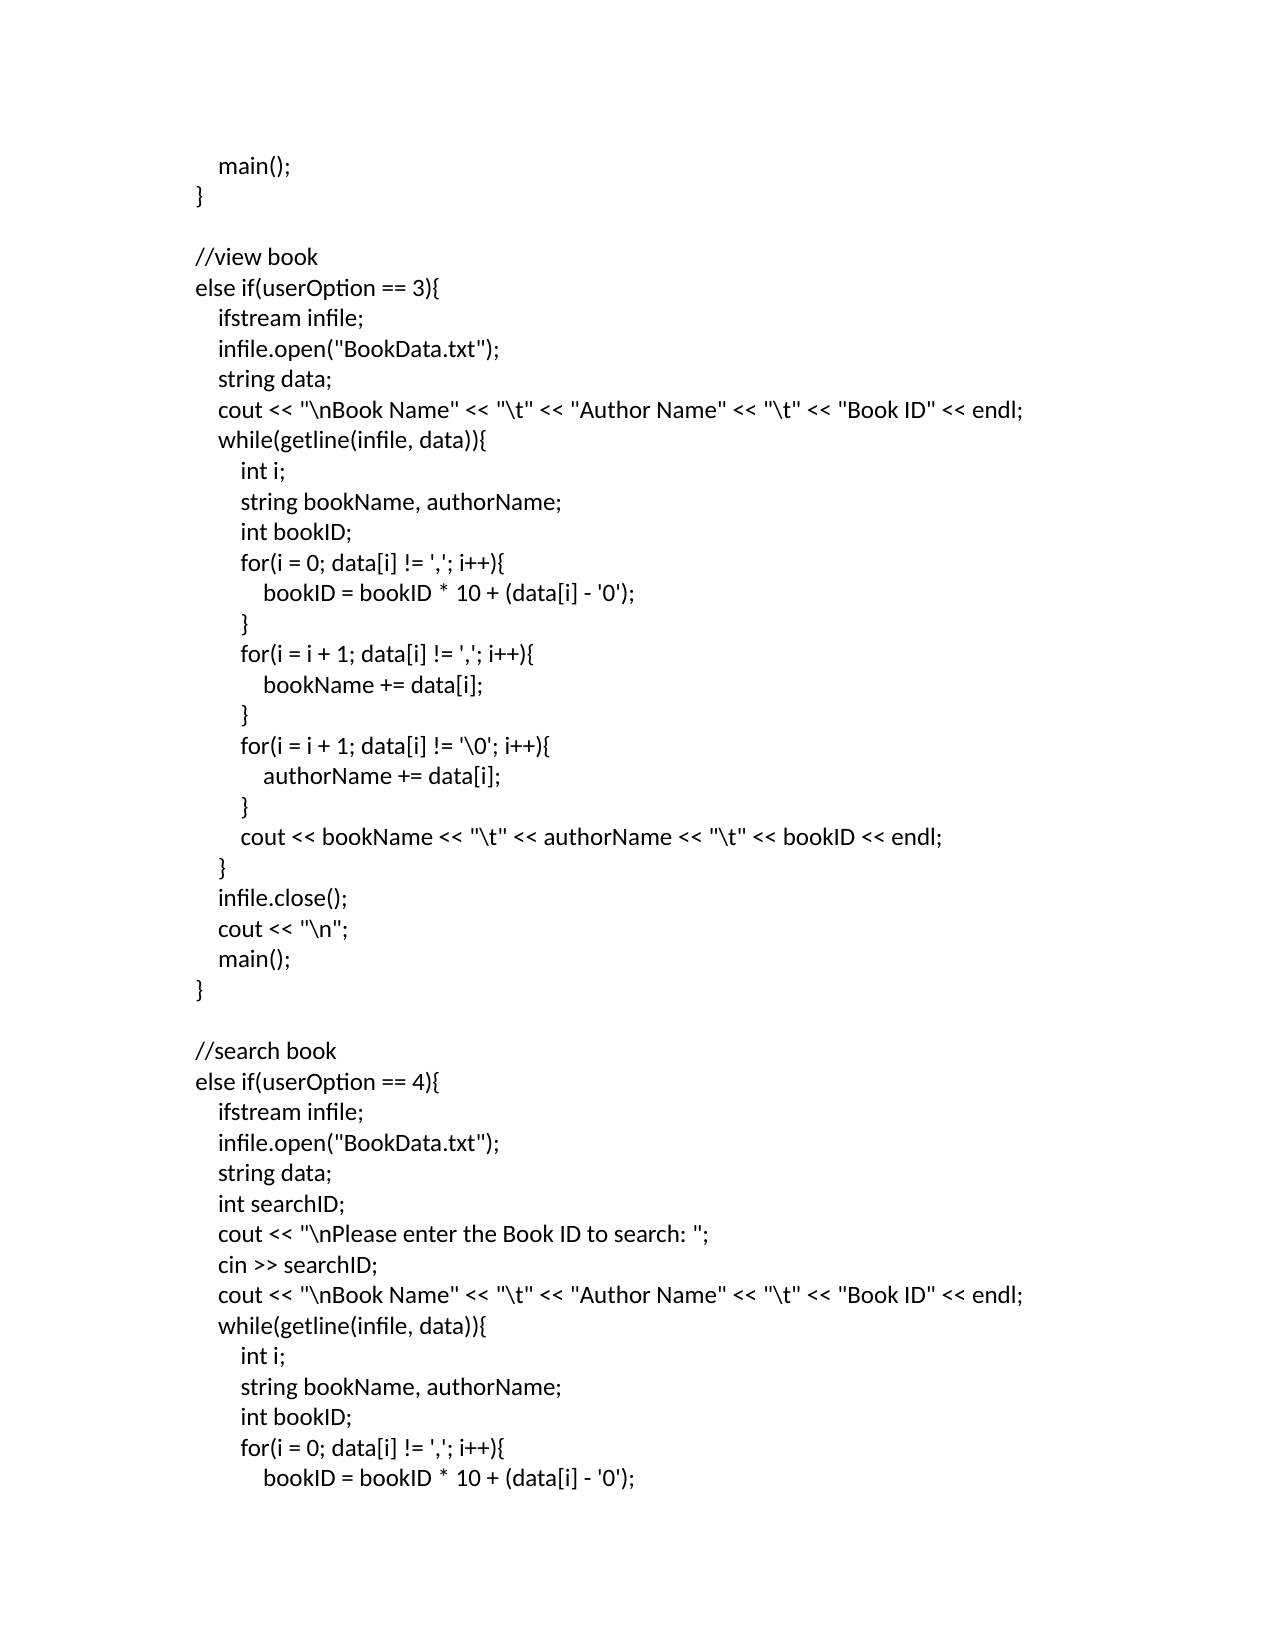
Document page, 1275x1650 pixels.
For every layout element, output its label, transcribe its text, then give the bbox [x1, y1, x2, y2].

text infile.open("BookData.txt"); [150, 333, 1125, 364]
text ifstream infile; [150, 303, 1125, 333]
text while(getline(infile, data)){ [150, 1310, 1125, 1340]
text int i; [150, 455, 1125, 486]
text infile.close(); [150, 882, 1125, 913]
text authorName += data[i]; [150, 760, 1125, 791]
text cout << "\n"; [150, 913, 1125, 943]
text } [150, 181, 1125, 211]
text cout << "\nPlease enter the Book ID to search: "; [150, 1218, 1125, 1249]
text bookName += data[i]; [150, 669, 1125, 699]
text for(i = 0; data[i] != ','; i++){ [150, 547, 1125, 577]
text ifstream infile; [150, 1096, 1125, 1127]
text } [150, 791, 1125, 821]
text cin >> searchID; [150, 1249, 1125, 1279]
text int searchID; [150, 1188, 1125, 1218]
text int bookID; [150, 1401, 1125, 1432]
text for(i = i + 1; data[i] != '\0'; i++){ [150, 730, 1125, 760]
text string bookName, authorName; [150, 1371, 1125, 1401]
text for(i = 0; data[i] != ','; i++){ [150, 1432, 1125, 1462]
text //view book [150, 242, 1125, 272]
text bookID = bookID * 10 + (data[i] - '0'); [150, 577, 1125, 608]
text cout << "\nBook Name" << "\t" << "Author Name" << "\t" << "Book ID" << endl; [150, 394, 1125, 425]
text bookID = bookID * 10 + (data[i] - '0'); [150, 1462, 1125, 1493]
text cout << bookName << "\t" << authorName << "\t" << bookID << endl; [150, 821, 1125, 852]
text for(i = i + 1; data[i] != ','; i++){ [150, 638, 1125, 669]
text } [150, 608, 1125, 638]
text } [150, 852, 1125, 882]
text //search book [150, 1035, 1125, 1066]
text cout << "\nBook Name" << "\t" << "Author Name" << "\t" << "Book ID" << endl; [150, 1279, 1125, 1310]
text else if(userOption == 3){ [150, 272, 1125, 303]
text int i; [150, 1340, 1125, 1371]
text else if(userOption == 4){ [150, 1066, 1125, 1096]
text string data; [150, 364, 1125, 394]
text while(getline(infile, data)){ [150, 425, 1125, 455]
text } [150, 699, 1125, 730]
text main(); [150, 943, 1125, 974]
text infile.open("BookData.txt"); [150, 1127, 1125, 1157]
text } [150, 974, 1125, 1004]
text string data; [150, 1157, 1125, 1188]
text main(); [150, 150, 1125, 181]
text string bookName, authorName; [150, 486, 1125, 516]
text int bookID; [150, 516, 1125, 547]
